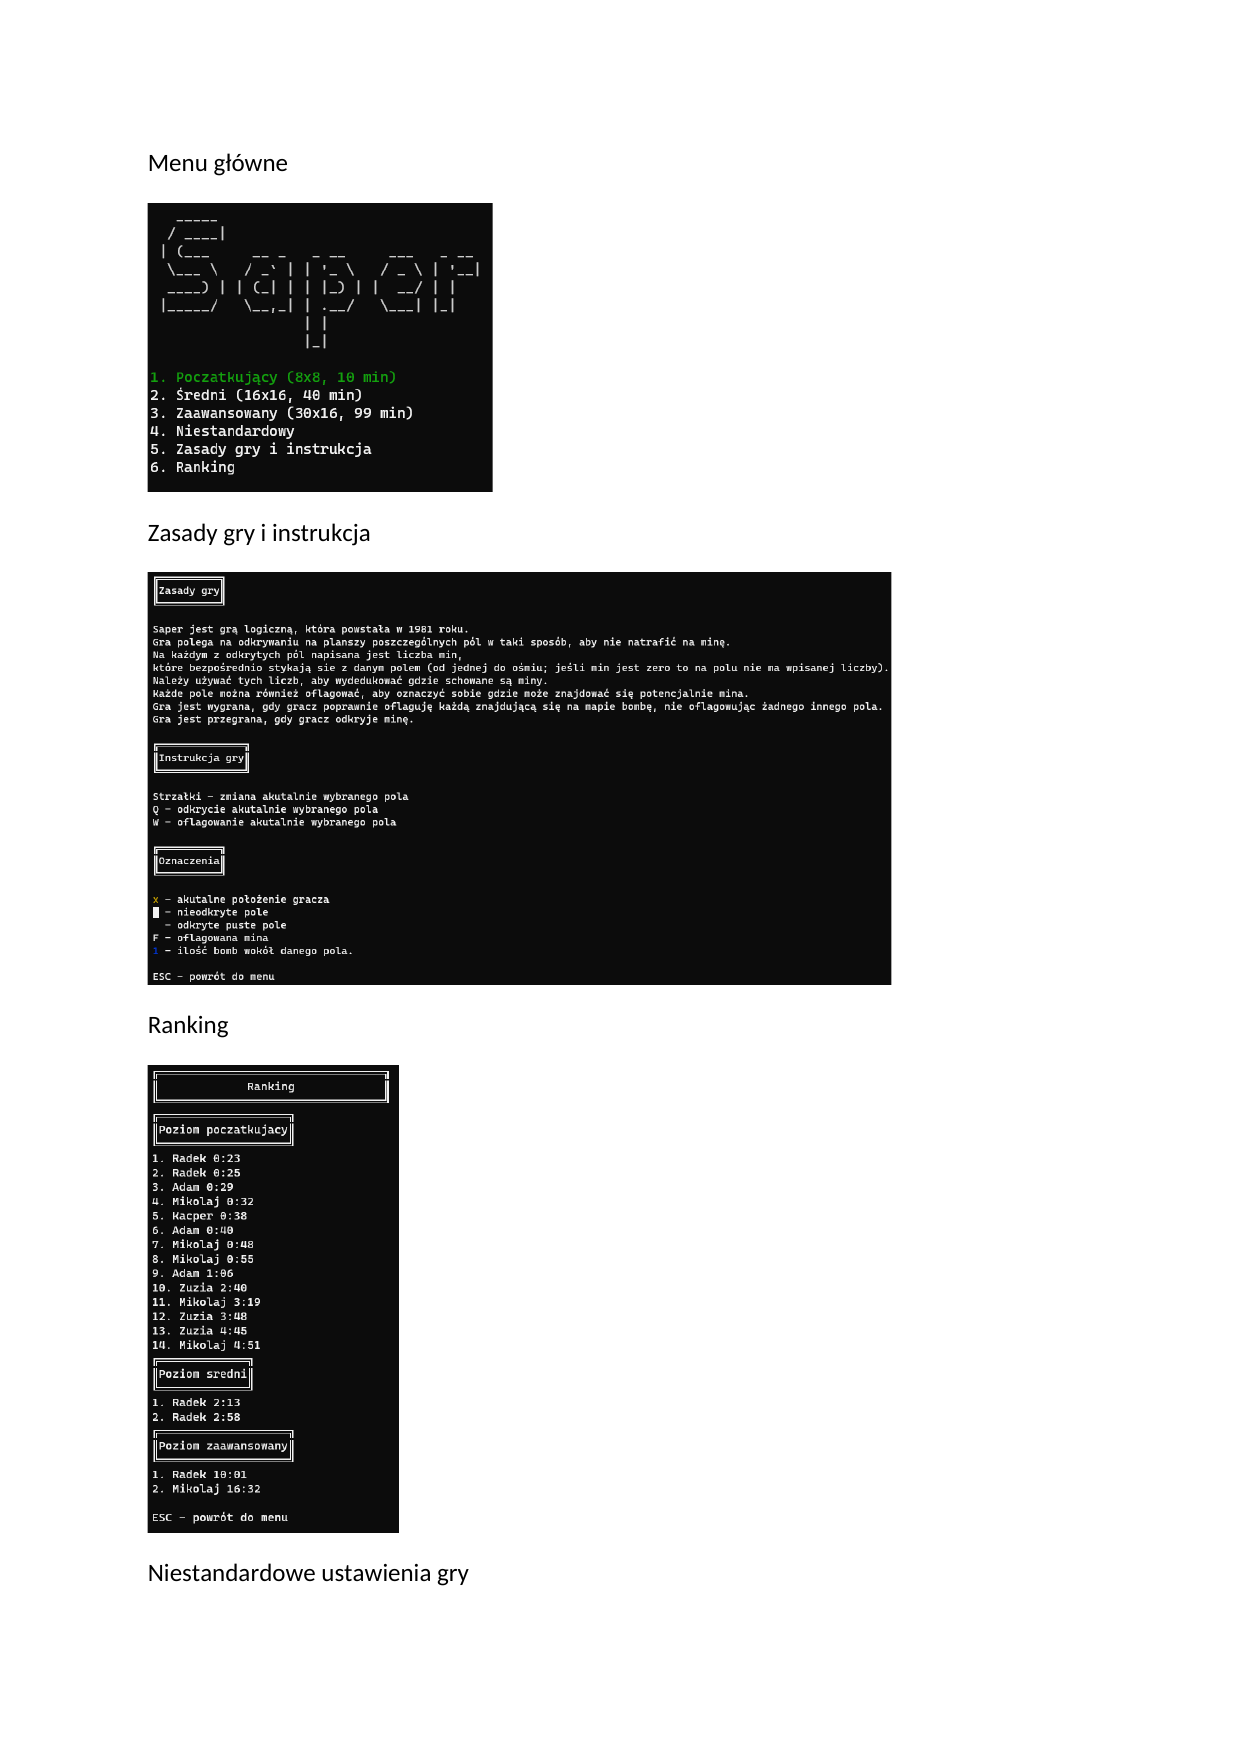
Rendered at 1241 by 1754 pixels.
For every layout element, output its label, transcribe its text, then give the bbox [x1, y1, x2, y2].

text Ranking [148, 1010, 1093, 1040]
picture [147, 203, 493, 492]
picture [147, 572, 892, 985]
text Niestandardowe ustawienia gry [148, 1558, 1093, 1588]
text Menu główne [148, 148, 1093, 178]
picture [147, 1065, 399, 1533]
text Zasady gry i instrukcja [148, 517, 1093, 547]
